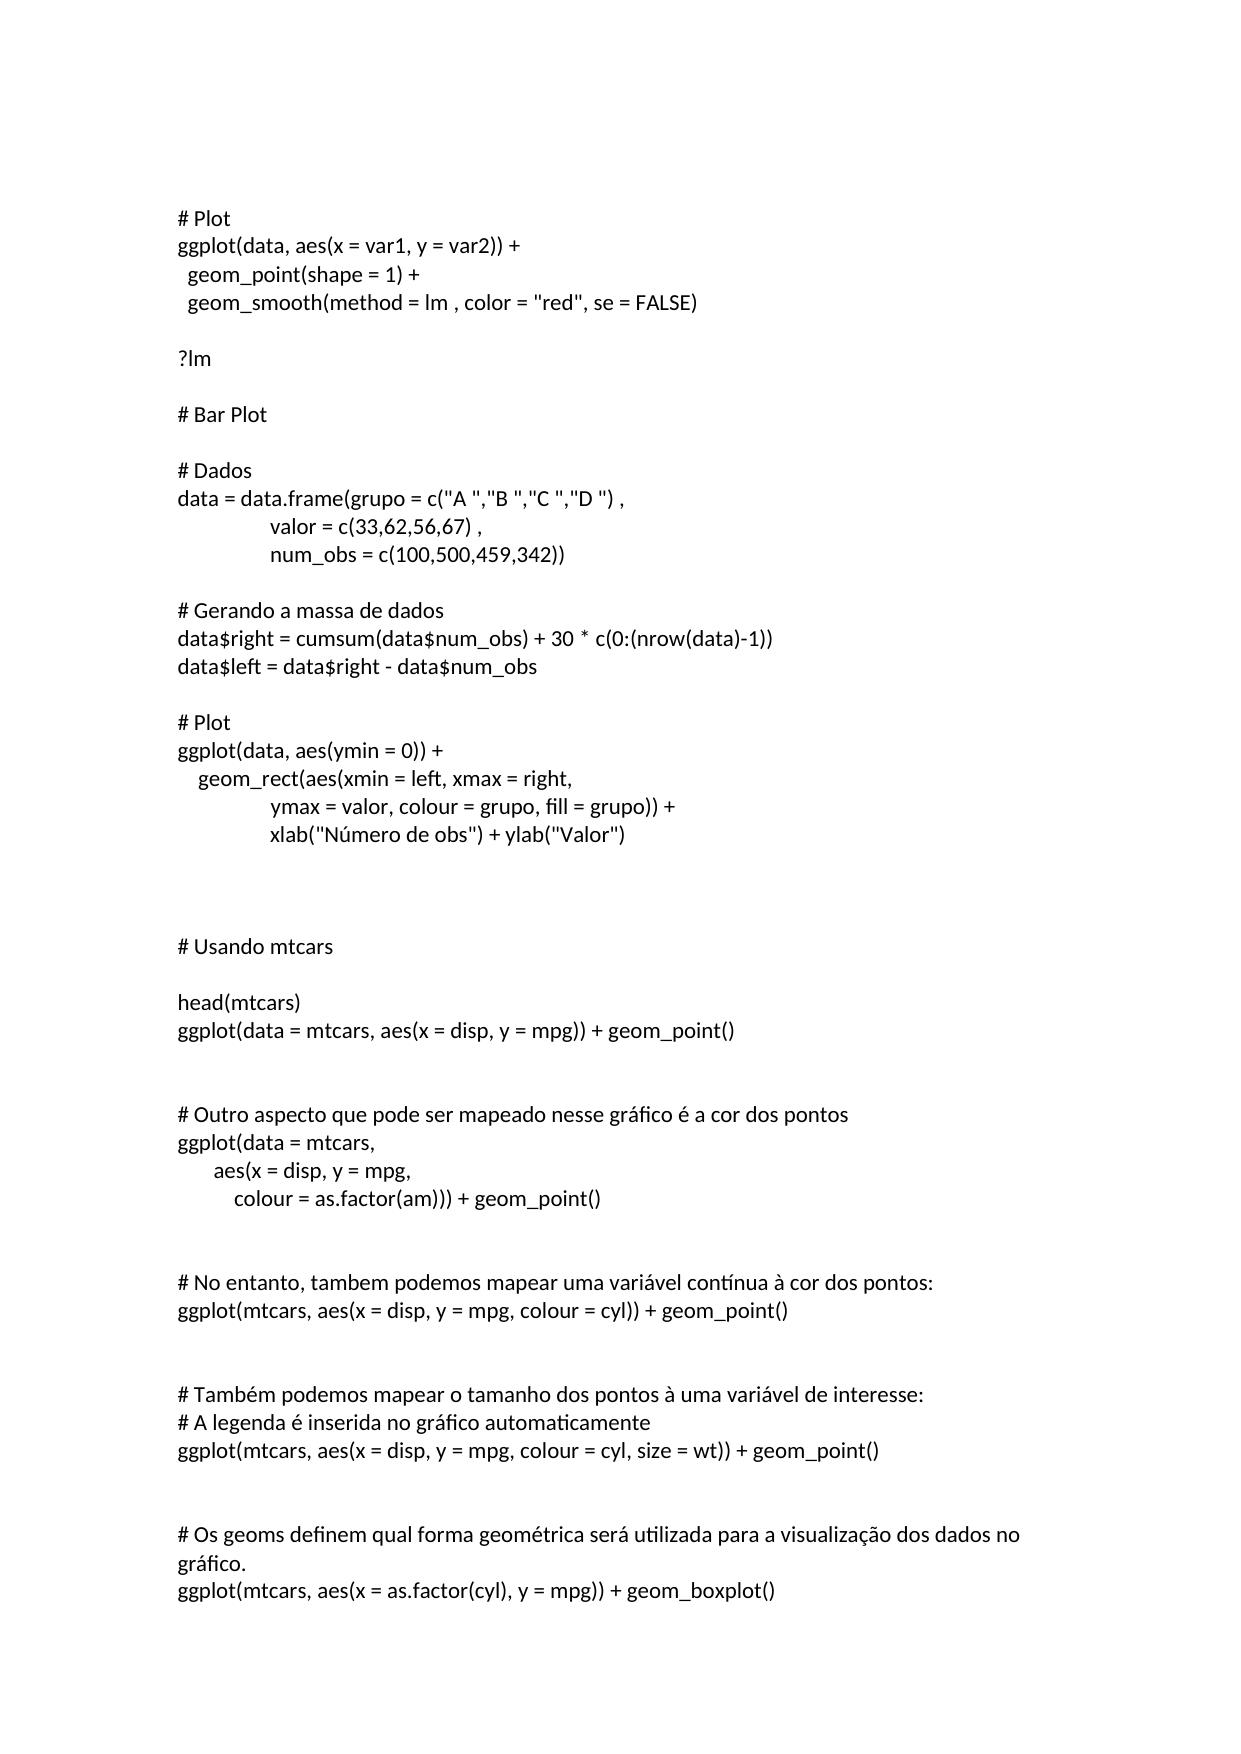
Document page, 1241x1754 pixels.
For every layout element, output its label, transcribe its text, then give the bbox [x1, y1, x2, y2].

text # Outro aspecto que pode ser mapeado nesse gráfico é a cor dos pontos [177, 1100, 1063, 1128]
text data$right = cumsum(data$num_obs) + 30 * c(0:(nrow(data)-1)) [177, 624, 1063, 652]
text data = data.frame(grupo = c("A ","B ","C ","D ") , [177, 484, 1063, 512]
text # Bar Plot [177, 400, 1063, 428]
text geom_rect(aes(xmin = left, xmax = right, [177, 764, 1063, 792]
text ymax = valor, colour = grupo, fill = grupo)) + [177, 792, 1063, 820]
text ggplot(data = mtcars, aes(x = disp, y = mpg)) + geom_point() [177, 1016, 1063, 1044]
text ggplot(mtcars, aes(x = disp, y = mpg, colour = cyl, size = wt)) + geom_point() [177, 1437, 1063, 1464]
text data$left = data$right - data$num_obs [177, 652, 1063, 680]
text # Plot [177, 204, 1063, 232]
text geom_smooth(method = lm , color = "red", se = FALSE) [177, 288, 1063, 316]
text # No entanto, tambem podemos mapear uma variável contínua à cor dos pontos: [177, 1268, 1063, 1296]
text ggplot(data, aes(x = var1, y = var2)) + [177, 232, 1063, 260]
text num_obs = c(100,500,459,342)) [177, 540, 1063, 568]
text # Usando mtcars [177, 932, 1063, 960]
text ggplot(data = mtcars, [177, 1128, 1063, 1156]
text ggplot(mtcars, aes(x = disp, y = mpg, colour = cyl)) + geom_point() [177, 1296, 1063, 1324]
text # Plot [177, 708, 1063, 736]
text # Também podemos mapear o tamanho dos pontos à uma variável de interesse: [177, 1381, 1063, 1408]
text ggplot(mtcars, aes(x = as.factor(cyl), y = mpg)) + geom_boxplot() [177, 1577, 1063, 1605]
text xlab("Número de obs") + ylab("Valor") [177, 820, 1063, 848]
text aes(x = disp, y = mpg, [177, 1156, 1063, 1184]
text head(mtcars) [177, 988, 1063, 1016]
text geom_point(shape = 1) + [177, 260, 1063, 288]
text valor = c(33,62,56,67) , [177, 512, 1063, 540]
text colour = as.factor(am))) + geom_point() [177, 1184, 1063, 1212]
text ?lm [177, 344, 1063, 372]
text # Os geoms definem qual forma geométrica será utilizada para a visualização dos dados no gráfico. [177, 1521, 1063, 1577]
text # A legenda é inserida no gráfico automaticamente [177, 1408, 1063, 1437]
text # Gerando a massa de dados [177, 596, 1063, 624]
text ggplot(data, aes(ymin = 0)) + [177, 736, 1063, 764]
text # Dados [177, 456, 1063, 484]
